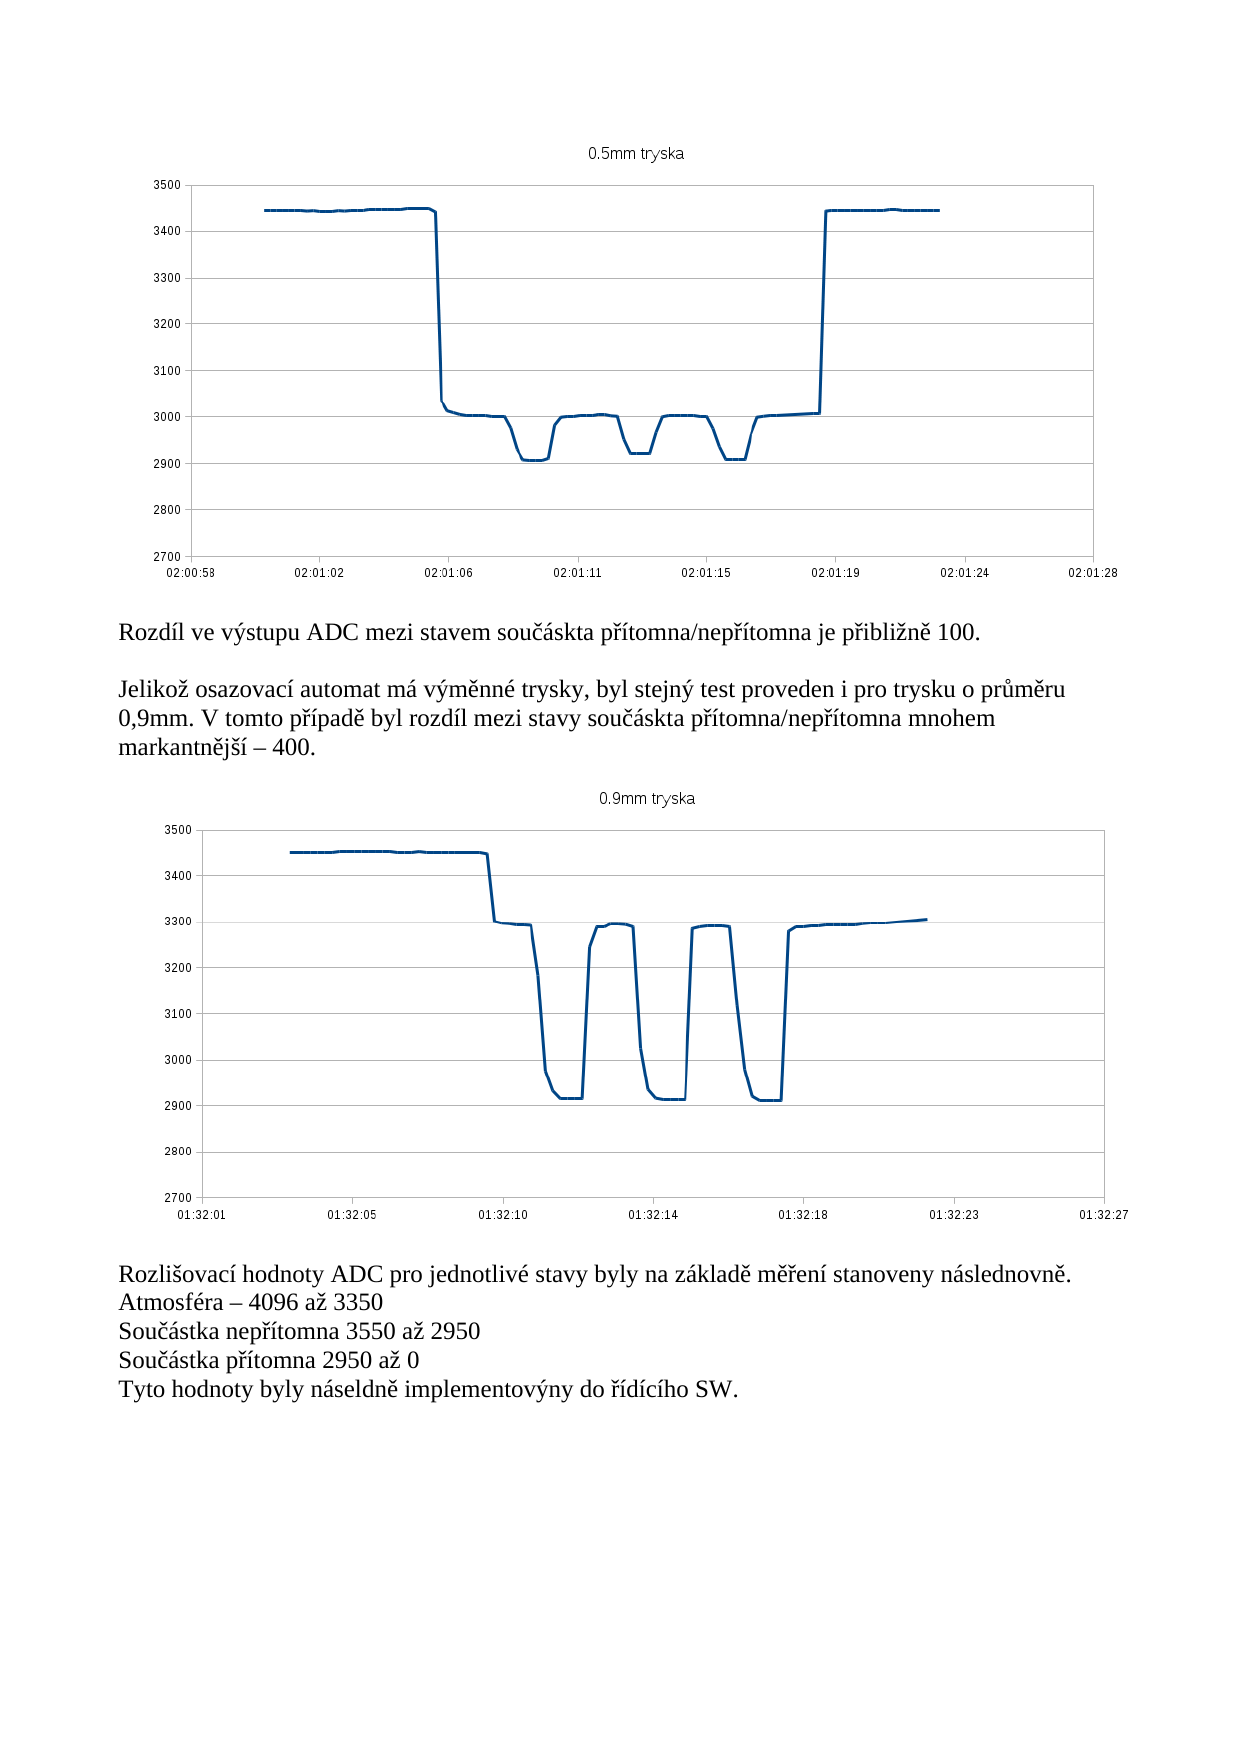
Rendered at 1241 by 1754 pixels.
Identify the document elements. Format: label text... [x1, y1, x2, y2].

text Tyto hodnoty byly náseldně implementovýny do řídícího SW. [118, 1374, 1122, 1402]
text Součástka přítomna 2950 až 0 [118, 1345, 1122, 1374]
text Rozlišovací hodnoty ADC pro jednotlivé stavy byly na základě měření stanoveny následnovně. [118, 1259, 1122, 1287]
picture [144, 769, 1149, 1230]
picture [133, 124, 1138, 589]
text Součástka nepřítomna 3550 až 2950 [118, 1316, 1122, 1345]
text Jelikož osazovací automat má výměnné trysky, byl stejný test proveden i pro trysku o průměru 0,9mm. V tomto případě byl rozdíl mezi stavy součáskta přítomna/nepřítomna mnohem markantnější – 400. [118, 674, 1122, 761]
text Rozdíl ve výstupu ADC mezi stavem součáskta přítomna/nepřítomna je přibližně 100. [118, 617, 1122, 646]
text Atmosféra – 4096 až 3350 [118, 1287, 1122, 1316]
